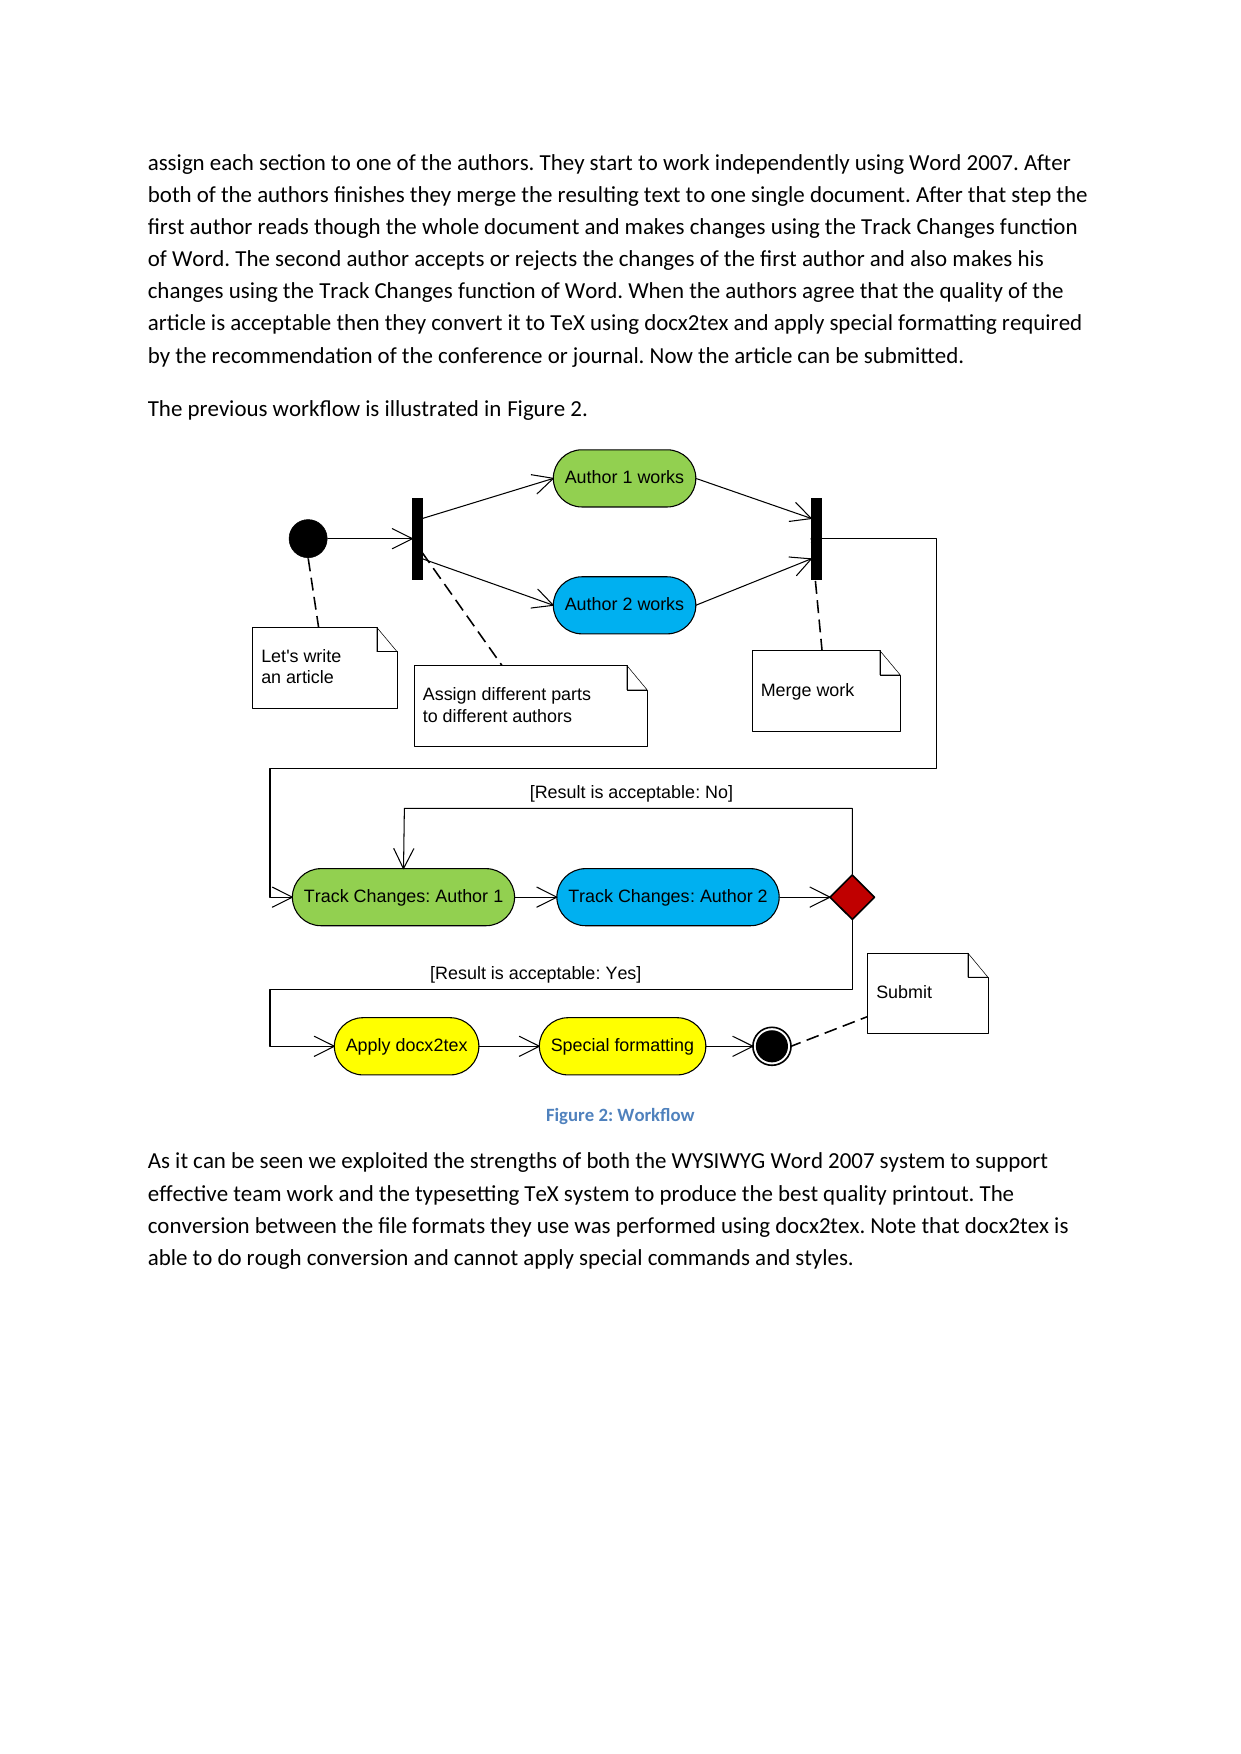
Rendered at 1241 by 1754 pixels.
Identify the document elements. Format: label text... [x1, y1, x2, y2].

text As it can be seen we exploited the strengths of both the WYSIWYG Word 2007 system to support effective team work and the typesetting TeX system to produce the best quality printout. The conversion between the file formats they use was performed using docx2tex. Note that docx2tex is able to do rough conversion and cannot apply special commands and styles. [148, 1147, 1093, 1271]
text The previous workflow is illustrated in Figure 2. [148, 394, 1093, 422]
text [148, 148, 1093, 369]
